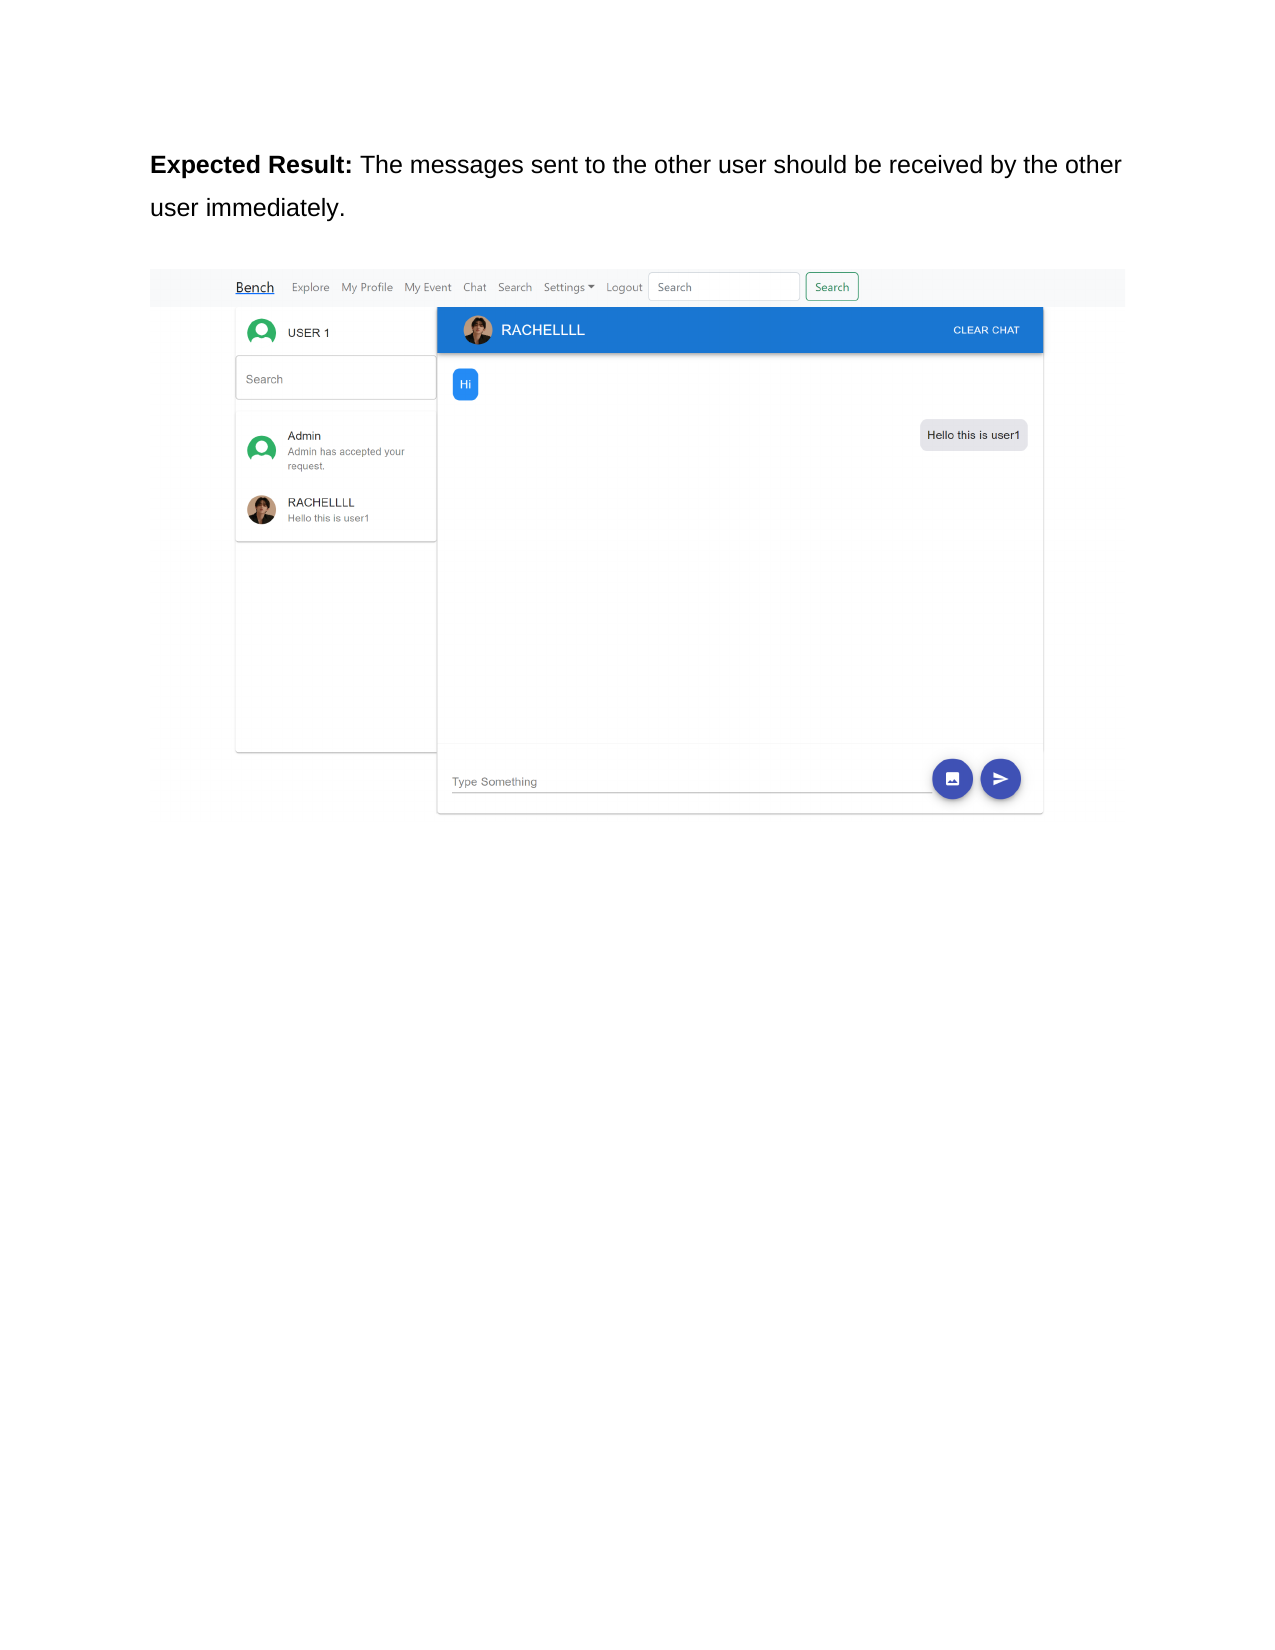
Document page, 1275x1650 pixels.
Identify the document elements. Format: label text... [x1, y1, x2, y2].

picture [150, 269, 1125, 822]
text Expected Result: The messages sent to the other user should be received by the other user immediately. [150, 150, 1125, 222]
